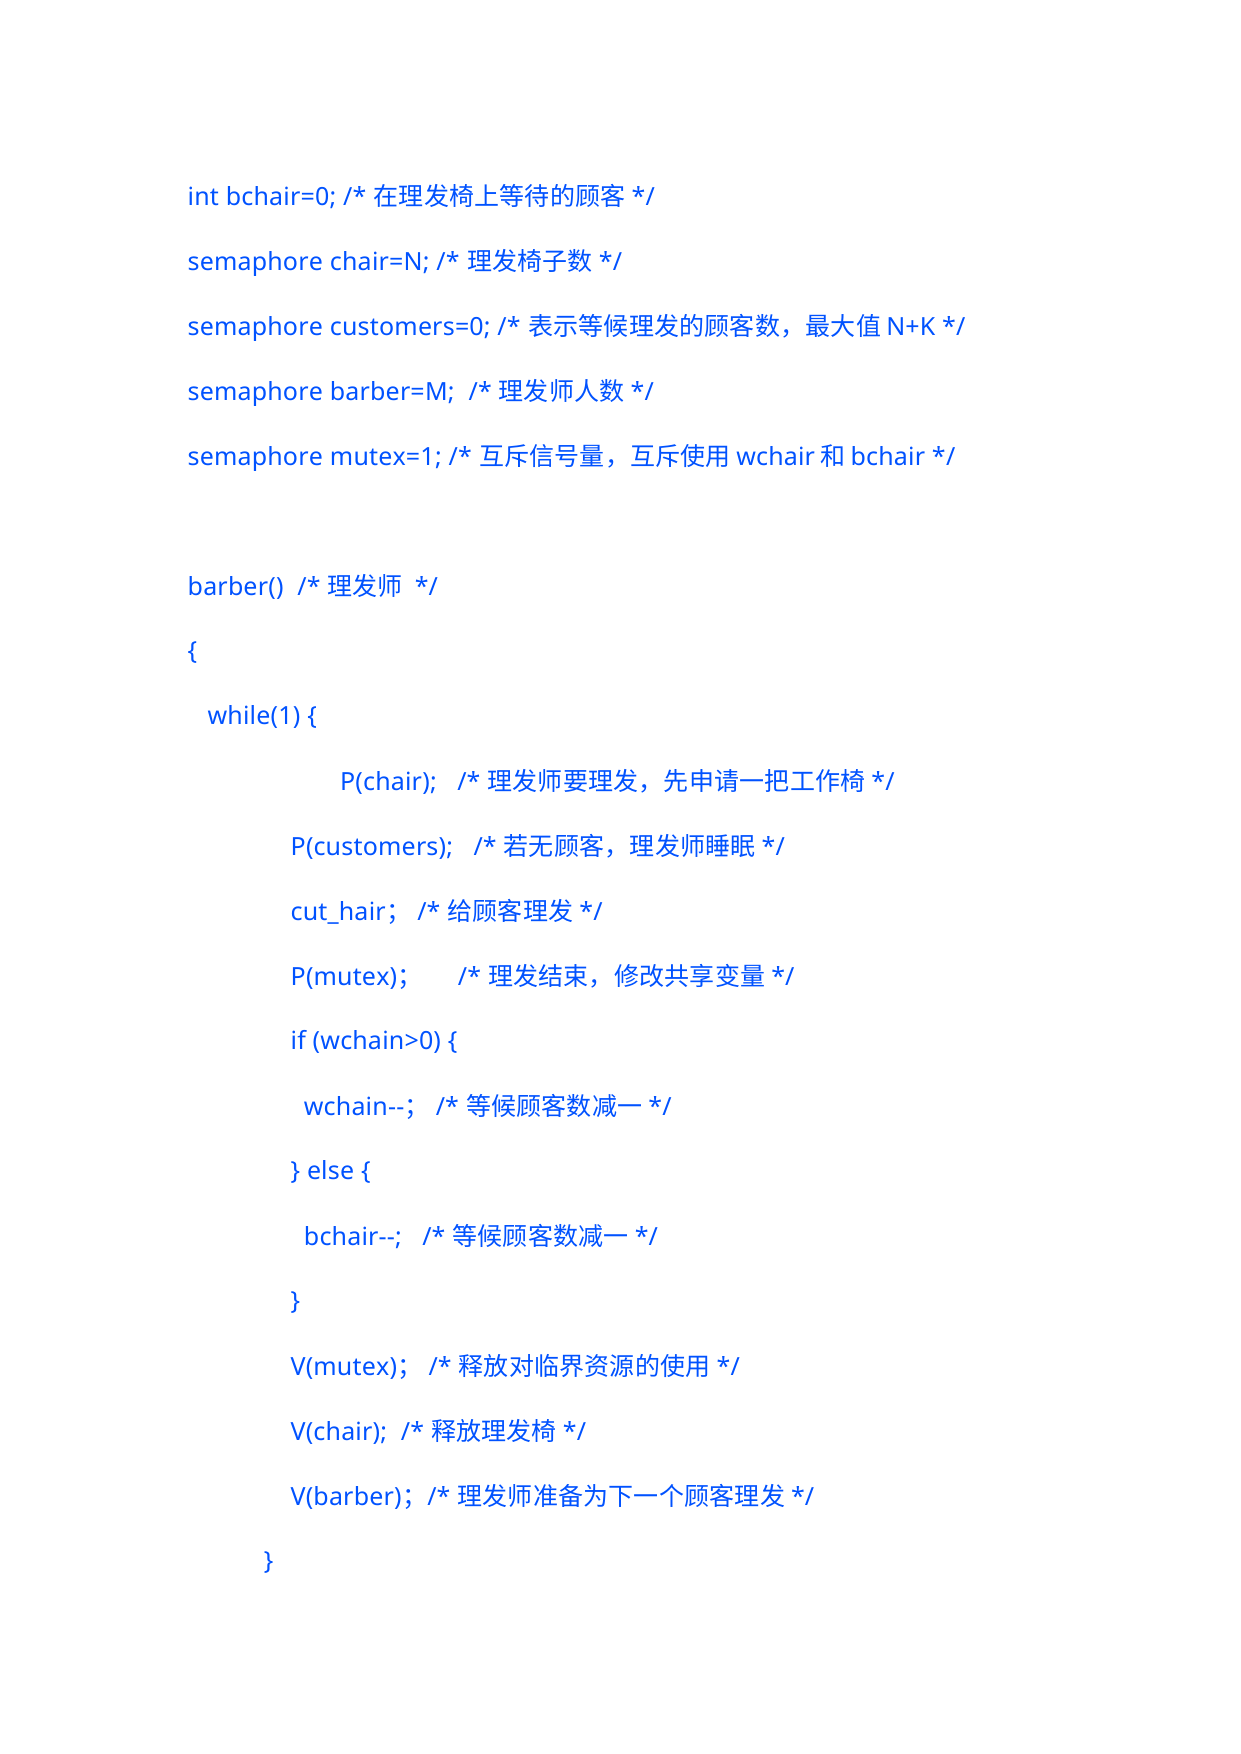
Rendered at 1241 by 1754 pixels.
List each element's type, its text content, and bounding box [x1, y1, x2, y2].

text while(1) { [187, 682, 1053, 747]
text V(mutex)； /* 释放对临界资源的使用 */ [187, 1332, 1053, 1397]
text semaphore chair=N; /* 理发椅子数 */ [187, 227, 1053, 292]
text P(mutex)； /* 理发结束，修改共享变量 */ [187, 942, 1053, 1007]
text semaphore customers=0; /* 表示等候理发的顾客数，最大值N+K */ [187, 292, 1053, 357]
text V(chair); /* 释放理发椅 */ [187, 1397, 1053, 1462]
text semaphore mutex=1; /* 互斥信号量，互斥使用wchair和bchair */ [187, 422, 1053, 487]
text cut_hair； /* 给顾客理发 */ [187, 877, 1053, 942]
text } [187, 1267, 1053, 1332]
text V(barber)；/* 理发师准备为下一个顾客理发 */ [187, 1462, 1053, 1527]
text P(customers); /* 若无顾客，理发师睡眠 */ [187, 812, 1053, 877]
text semaphore barber=M; /* 理发师人数 */ [187, 357, 1053, 422]
text { [187, 617, 1053, 682]
text } [187, 1527, 1053, 1592]
text barber() /* 理发师 */ [187, 552, 1053, 617]
text int bchair=0; /* 在理发椅上等待的顾客 */ [187, 162, 1053, 227]
text } else { [187, 1137, 1053, 1202]
text if (wchain>0) { [187, 1007, 1053, 1072]
text P(chair); /* 理发师要理发，先申请一把工作椅 */ [187, 747, 1053, 812]
text wchain--； /* 等候顾客数减一 */ [187, 1072, 1053, 1137]
text bchair--; /* 等候顾客数减一 */ [187, 1202, 1053, 1267]
